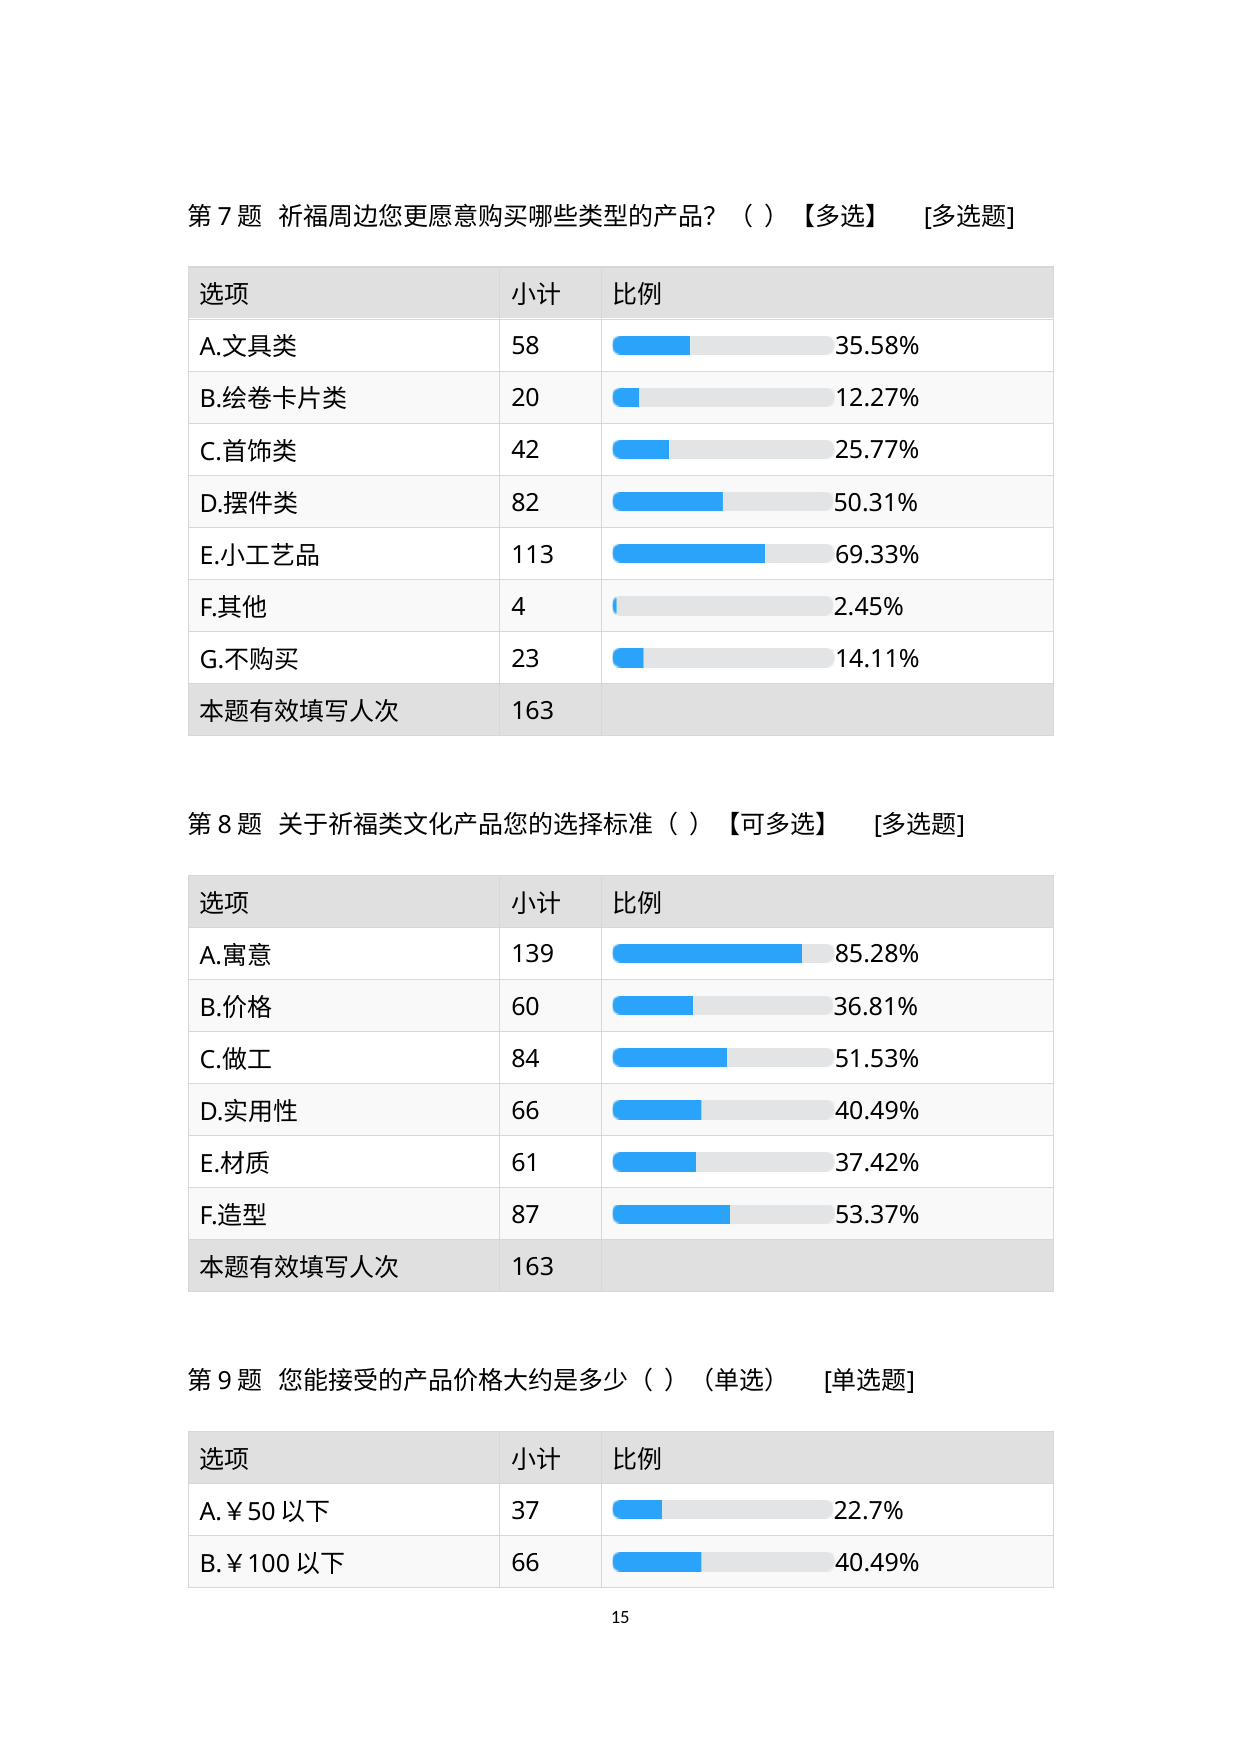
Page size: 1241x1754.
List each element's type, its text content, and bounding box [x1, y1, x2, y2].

table_cell B.绘卷卡片类 [189, 372, 499, 423]
table_cell 84 [500, 1032, 601, 1083]
table_cell A.￥50以下 [189, 1484, 499, 1535]
table_cell 139 [500, 928, 601, 979]
table_header 选项 [189, 268, 499, 318]
table_cell F.其他 [189, 580, 499, 631]
table_cell 22.7% [602, 1484, 1053, 1535]
table_header 比例 [602, 876, 1053, 927]
table_cell 82 [500, 476, 601, 527]
table_cell 35.58% [602, 320, 1053, 371]
table_header 选项 [189, 1432, 499, 1483]
text 第9题 您能接受的产品价格大约是多少（ ）（单选） [单选题] [187, 1360, 1053, 1397]
table_header 小计 [500, 876, 601, 927]
table_cell 87 [500, 1188, 601, 1239]
text 第8题 关于祈福类文化产品您的选择标准（ ）【可多选】 [多选题] [187, 804, 1053, 841]
table_header 小计 [500, 1432, 601, 1483]
table_cell 66 [500, 1084, 601, 1135]
table_header 比例 [602, 268, 1053, 318]
table_cell 58 [500, 320, 601, 371]
table_cell D.摆件类 [189, 476, 499, 527]
text 第7题 祈福周边您更愿意购买哪些类型的产品？（ ）【多选】 [多选题] [187, 196, 1053, 232]
table_cell [602, 684, 1053, 735]
table_cell 20 [500, 372, 601, 423]
picture [612, 1552, 835, 1572]
table_cell C.做工 [189, 1032, 499, 1083]
table_cell D.实用性 [189, 1084, 499, 1135]
table_header 比例 [602, 1432, 1053, 1483]
table_cell 66 [500, 1536, 601, 1587]
table_cell 本题有效填写人次 [189, 684, 499, 735]
table_cell 163 [500, 1240, 601, 1291]
picture [612, 944, 835, 963]
picture [612, 648, 835, 668]
table_cell 42 [500, 424, 601, 475]
table_cell 50.31% [602, 476, 1053, 527]
table_cell 69.33% [602, 528, 1053, 579]
table_header 选项 [189, 876, 499, 927]
table_cell A.文具类 [189, 320, 499, 371]
picture [612, 1205, 835, 1224]
picture [612, 336, 835, 355]
table_cell A.寓意 [189, 928, 499, 979]
table_cell 14.11% [602, 632, 1053, 683]
table_cell F.造型 [189, 1188, 499, 1239]
picture [612, 1100, 835, 1120]
table_cell 12.27% [602, 372, 1053, 423]
table_cell G.不购买 [189, 632, 499, 683]
table_cell 本题有效填写人次 [189, 1240, 499, 1291]
table_cell 25.77% [602, 424, 1053, 475]
picture [612, 544, 835, 563]
table_cell 163 [500, 684, 601, 735]
picture [612, 1500, 834, 1519]
picture [612, 596, 834, 616]
picture [612, 1048, 835, 1067]
table_cell 36.81% [602, 980, 1053, 1031]
table_cell 51.53% [602, 1032, 1053, 1083]
picture [612, 492, 834, 511]
table_cell 60 [500, 980, 601, 1031]
picture [612, 440, 835, 459]
table_header 小计 [500, 268, 601, 318]
picture [612, 388, 835, 407]
table_cell 23 [500, 632, 601, 683]
table_cell 85.28% [602, 928, 1053, 979]
table_cell 40.49% [602, 1084, 1053, 1135]
table_cell 37.42% [602, 1136, 1053, 1187]
table_cell 2.45% [602, 580, 1053, 631]
table_cell E.材质 [189, 1136, 499, 1187]
table_cell 37 [500, 1484, 601, 1535]
table_cell C.首饰类 [189, 424, 499, 475]
table_cell 40.49% [602, 1536, 1053, 1587]
table_cell 113 [500, 528, 601, 579]
picture [612, 1152, 835, 1172]
table_cell E.小工艺品 [189, 528, 499, 579]
table_cell [602, 1240, 1053, 1291]
table_cell B.￥100以下 [189, 1536, 499, 1587]
table_cell B.价格 [189, 980, 499, 1031]
table_cell 53.37% [602, 1188, 1053, 1239]
picture [612, 996, 834, 1015]
table_cell 4 [500, 580, 601, 631]
table_cell 61 [500, 1136, 601, 1187]
